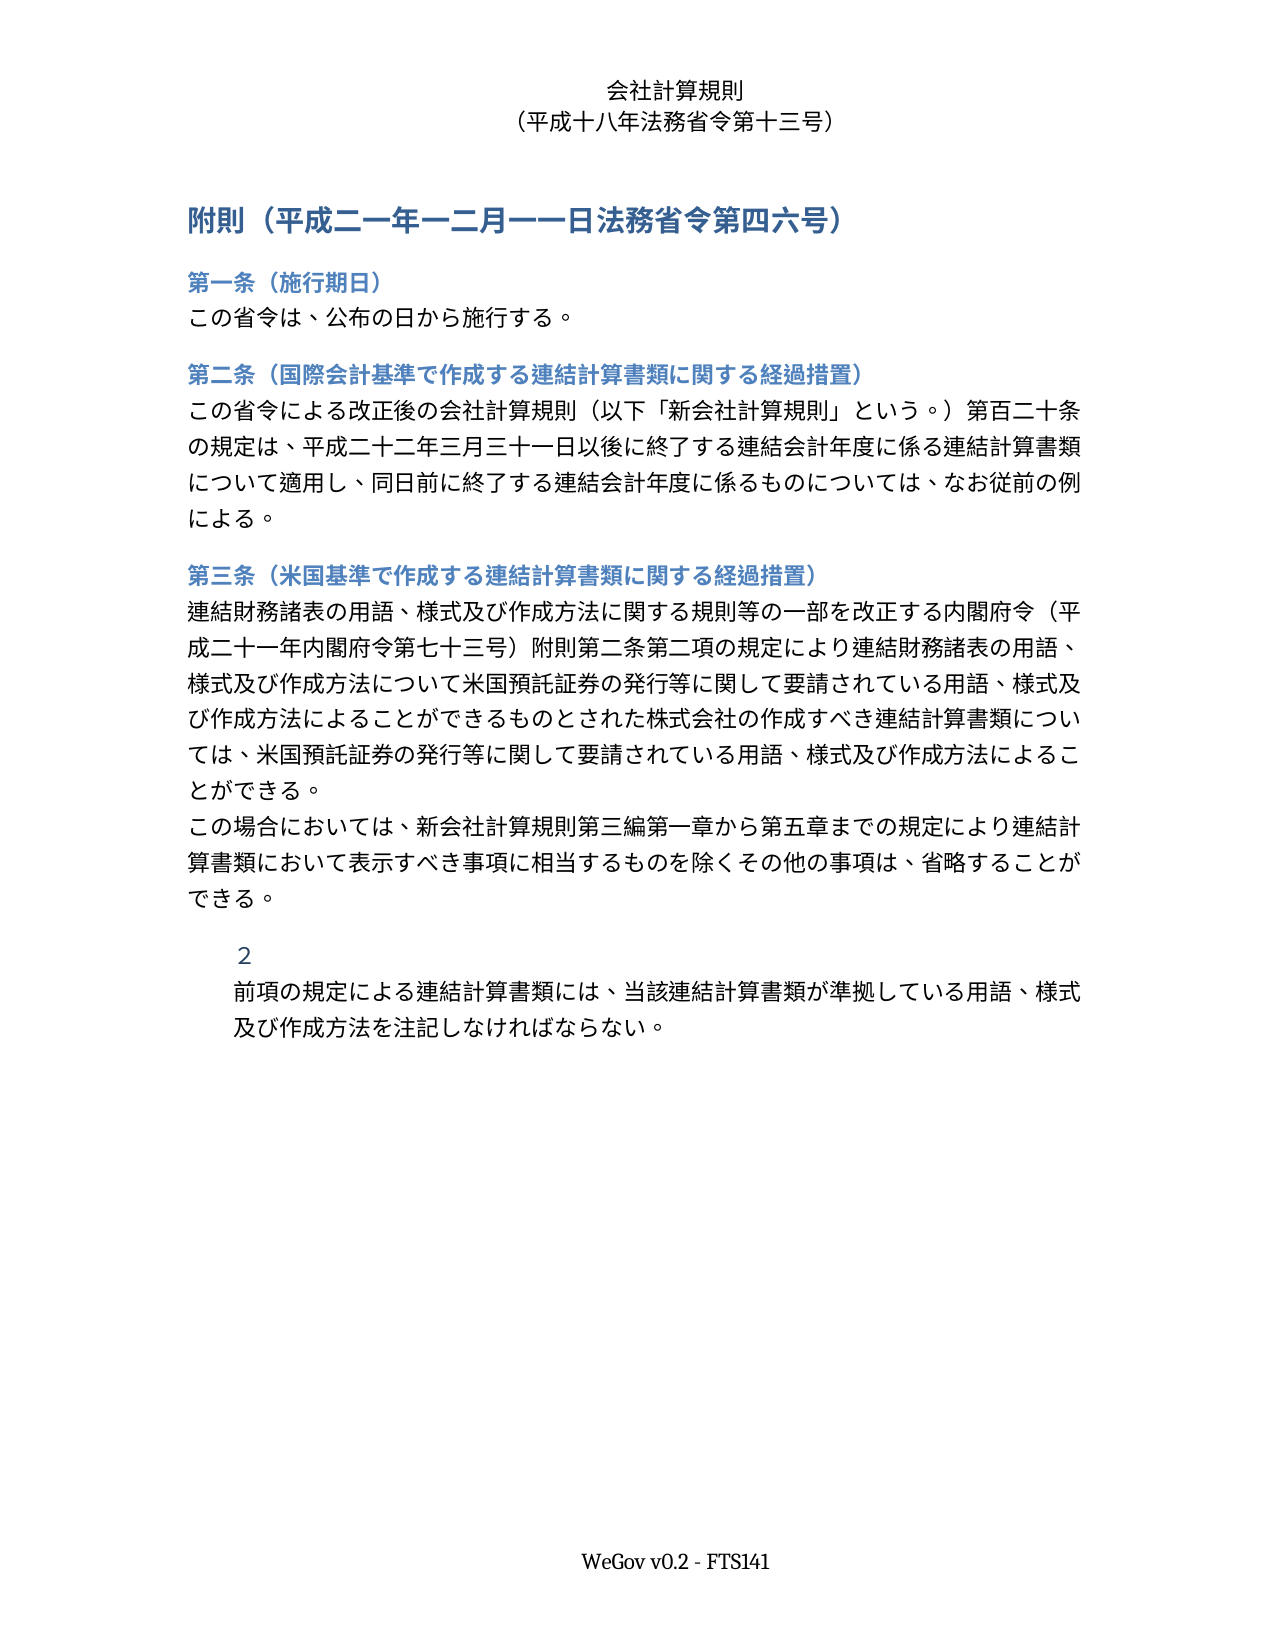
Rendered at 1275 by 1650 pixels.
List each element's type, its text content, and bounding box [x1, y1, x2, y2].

subtitle 第三条（米国基準で作成する連結計算書類に関する経過措置） [187, 560, 1087, 591]
subtitle 第一条（施行期日） [187, 266, 1087, 298]
text 連結財務諸表の用語、様式及び作成方法に関する規則等の一部を改正する内閣府令（平成二十一年内閣府令第七十三号）附則第二条第二項の規定により連結財務諸表の用語、様式及び作成方法について米国預託証券の発行等に関して要請されている用語、様式及び作成方法によることができるものとされた株式会社の作成すべき連結計算書類については、米国預託証券の発行等に関して要請されている用語、様式及び作成方法によることができる。 この場合においては、新会社計算規則第三編第一章から第五章までの規定により連結計算書類において表示すべき事項に相当するものを除くその他の事項は、省略することができる。 [187, 596, 1087, 914]
subtitle 第二条（国際会計基準で作成する連結計算書類に関する経過措置） [187, 359, 1087, 390]
text この省令は、公布の日から施行する。 [187, 302, 1087, 334]
text この省令による改正後の会社計算規則（以下「新会社計算規則」という。）第百二十条の規定は、平成二十二年三月三十一日以後に終了する連結会計年度に係る連結計算書類について適用し、同日前に終了する連結会計年度に係るものについては、なお従前の例による。 [187, 395, 1087, 534]
subtitle ２ [233, 940, 1087, 971]
text 前項の規定による連結計算書類には、当該連結計算書類が準拠している用語、様式及び作成方法を注記しなければならない。 [233, 976, 1087, 1043]
subtitle 附則（平成二一年一二月一一日法務省令第四六号） [187, 200, 1087, 240]
